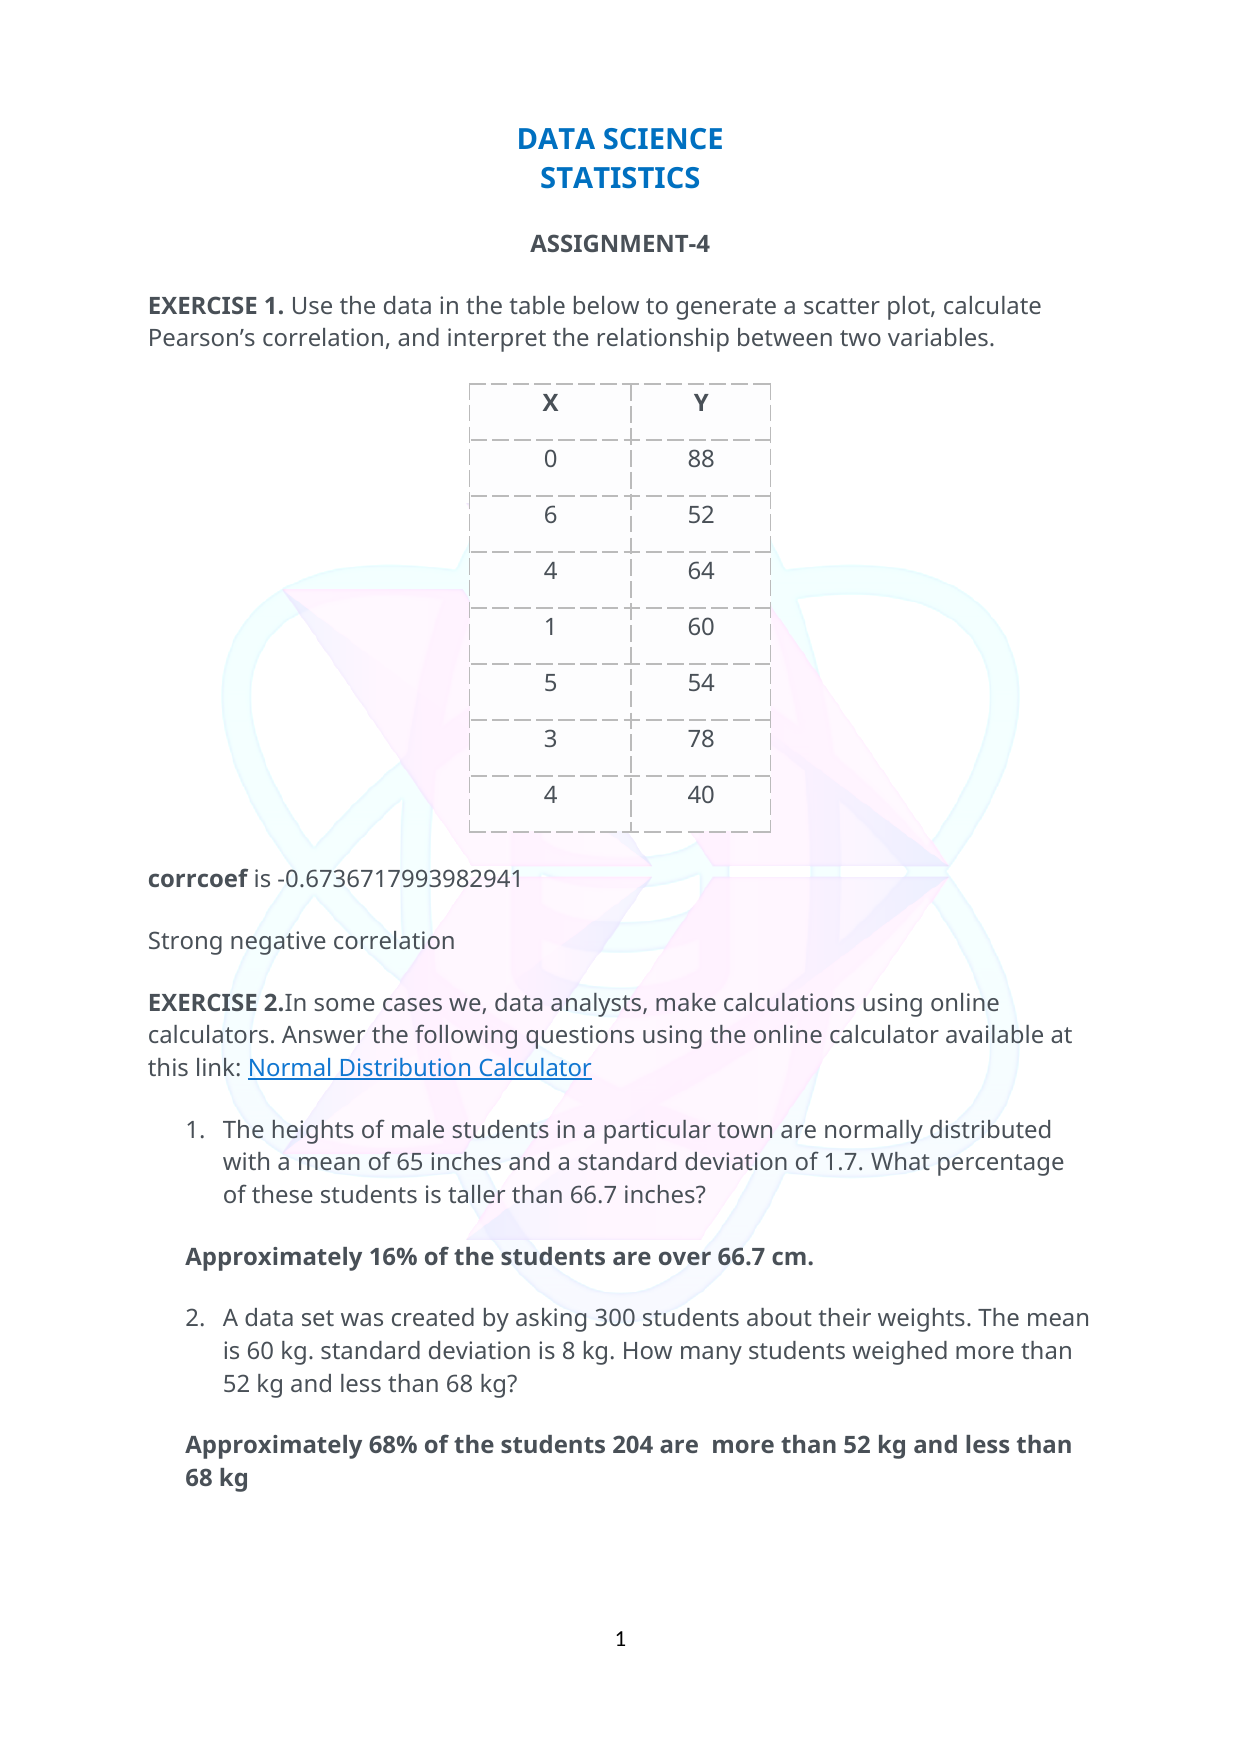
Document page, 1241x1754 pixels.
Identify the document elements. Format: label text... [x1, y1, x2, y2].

table_cell 5 [470, 663, 631, 719]
text EXERCISE 2.In some cases we, data analysts, make calculations using online calculators. Answer the following questions using the online calculator available at this link: Normal Distribution Calculator [148, 985, 1092, 1083]
table_cell 4 [470, 551, 631, 607]
text Approximately 16% of the students are over 66.7 cm. [185, 1239, 1092, 1272]
table_cell 54 [631, 663, 771, 719]
table_cell 40 [631, 775, 771, 831]
text Strong negative correlation [148, 924, 1092, 956]
table_header X [470, 383, 631, 439]
list A data set was created by asking 300 students about their weights. The mean is 60 kg. standard deviation is 8 kg. How many students weighed more than 52 kg and less than 68 kg? [185, 1301, 1092, 1399]
table_cell 3 [470, 719, 631, 775]
text DATA SCIENCE [148, 118, 1092, 158]
table_cell 4 [470, 775, 631, 831]
text ASSIGNMENT-4 [148, 227, 1092, 259]
table_cell 60 [631, 607, 771, 663]
text Approximately 68% of the students 204 are more than 52 kg and less than 68 kg [185, 1428, 1092, 1493]
text EXERCISE 1. Use the data in the table below to generate a scatter plot, calculate Pearson’s correlation, and interpret the relationship between two variables. [148, 288, 1092, 354]
table_cell 64 [631, 551, 771, 607]
table_cell 78 [631, 719, 771, 775]
text STATISTICS [148, 158, 1092, 197]
table_cell 1 [470, 607, 631, 663]
table_header Y [631, 383, 771, 439]
table_cell 52 [631, 495, 771, 551]
table_cell 6 [470, 495, 631, 551]
table_cell 0 [470, 439, 631, 495]
list The heights of male students in a particular town are normally distributed with a mean of 65 inches and a standard deviation of 1.7. What percentage of these students is taller than 66.7 inches? [185, 1112, 1092, 1210]
text corrcoef is -0.6736717993982941 [148, 862, 1092, 894]
table_cell 88 [631, 439, 771, 495]
